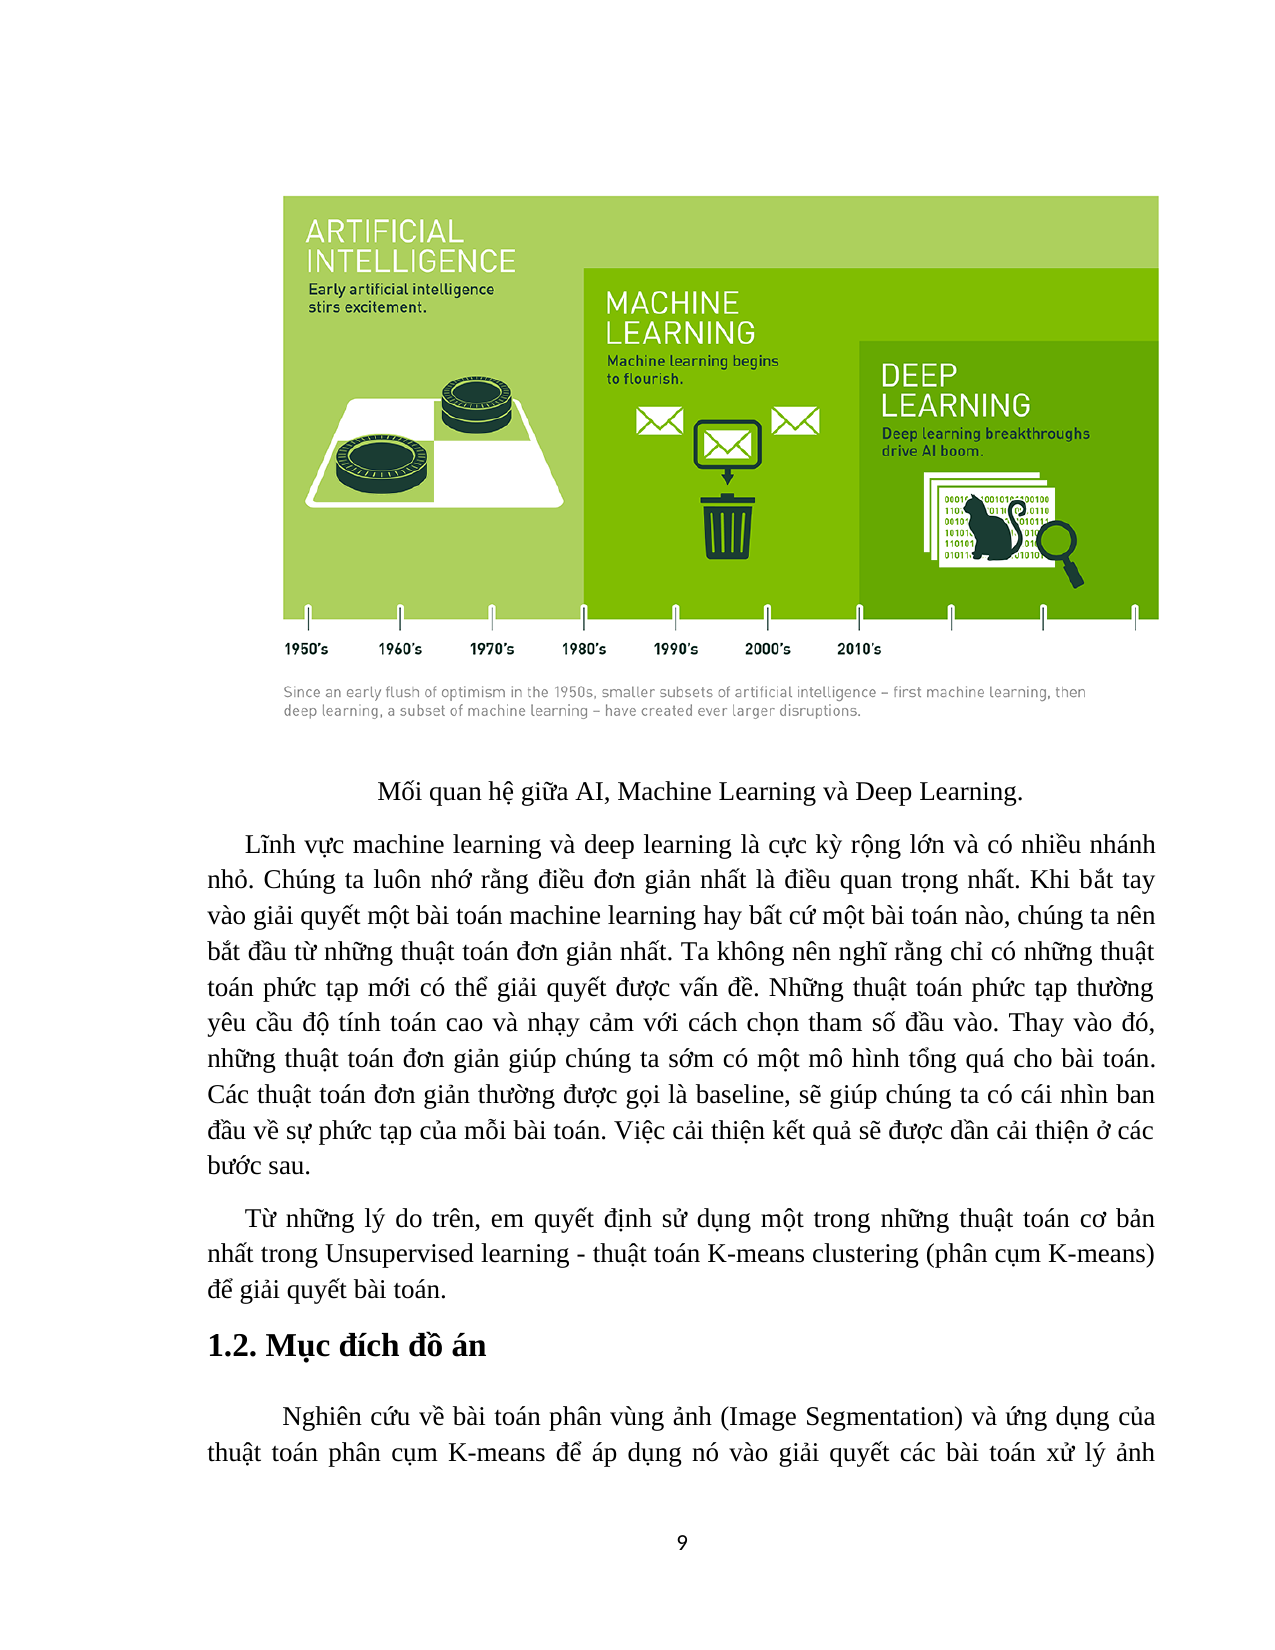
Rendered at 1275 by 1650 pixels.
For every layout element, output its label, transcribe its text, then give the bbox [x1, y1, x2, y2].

text Từ những lý do trên, em quyết định sử dụng một trong những thuật toán cơ bản nhất trong Unsupervised learning - thuật toán K-means clustering (phân cụm K-means) để giải quyết bài toán. [207, 1202, 1156, 1304]
text 1.2. Mục đích đồ án [207, 1326, 1156, 1364]
text Mối quan hệ giữa AI, Machine Learning và Deep Learning. [207, 776, 1156, 807]
picture [244, 150, 1194, 755]
text Lĩnh vực machine learning và deep learning là cực kỳ rộng lớn và có nhiều nhánh nhỏ. Chúng ta luôn nhớ rằng điều đơn giản nhất là điều quan trọng nhất. Khi bắt tay vào giải quyết một bài toán machine learning hay bất cứ một bài toán nào, chúng ta nên bắt đầu từ những thuật toán đơn giản nhất. Ta không nên nghĩ rằng chỉ có những thuật toán phức tạp mới có thể giải quyết được vấn đề. Những thuật toán phức tạp thường yêu cầu độ tính toán cao và nhạy cảm với cách chọn tham số đầu vào. Thay vào đó, những thuật toán đơn giản giúp chúng ta sớm có một mô hình tổng quá cho bài toán. Các thuật toán đơn giản thường được gọi là baseline, sẽ giúp chúng ta có cái nhìn ban đầu về sự phức tạp của mỗi bài toán. Việc cải thiện kết quả sẽ được dần cải thiện ở các bước sau. [207, 828, 1156, 1181]
